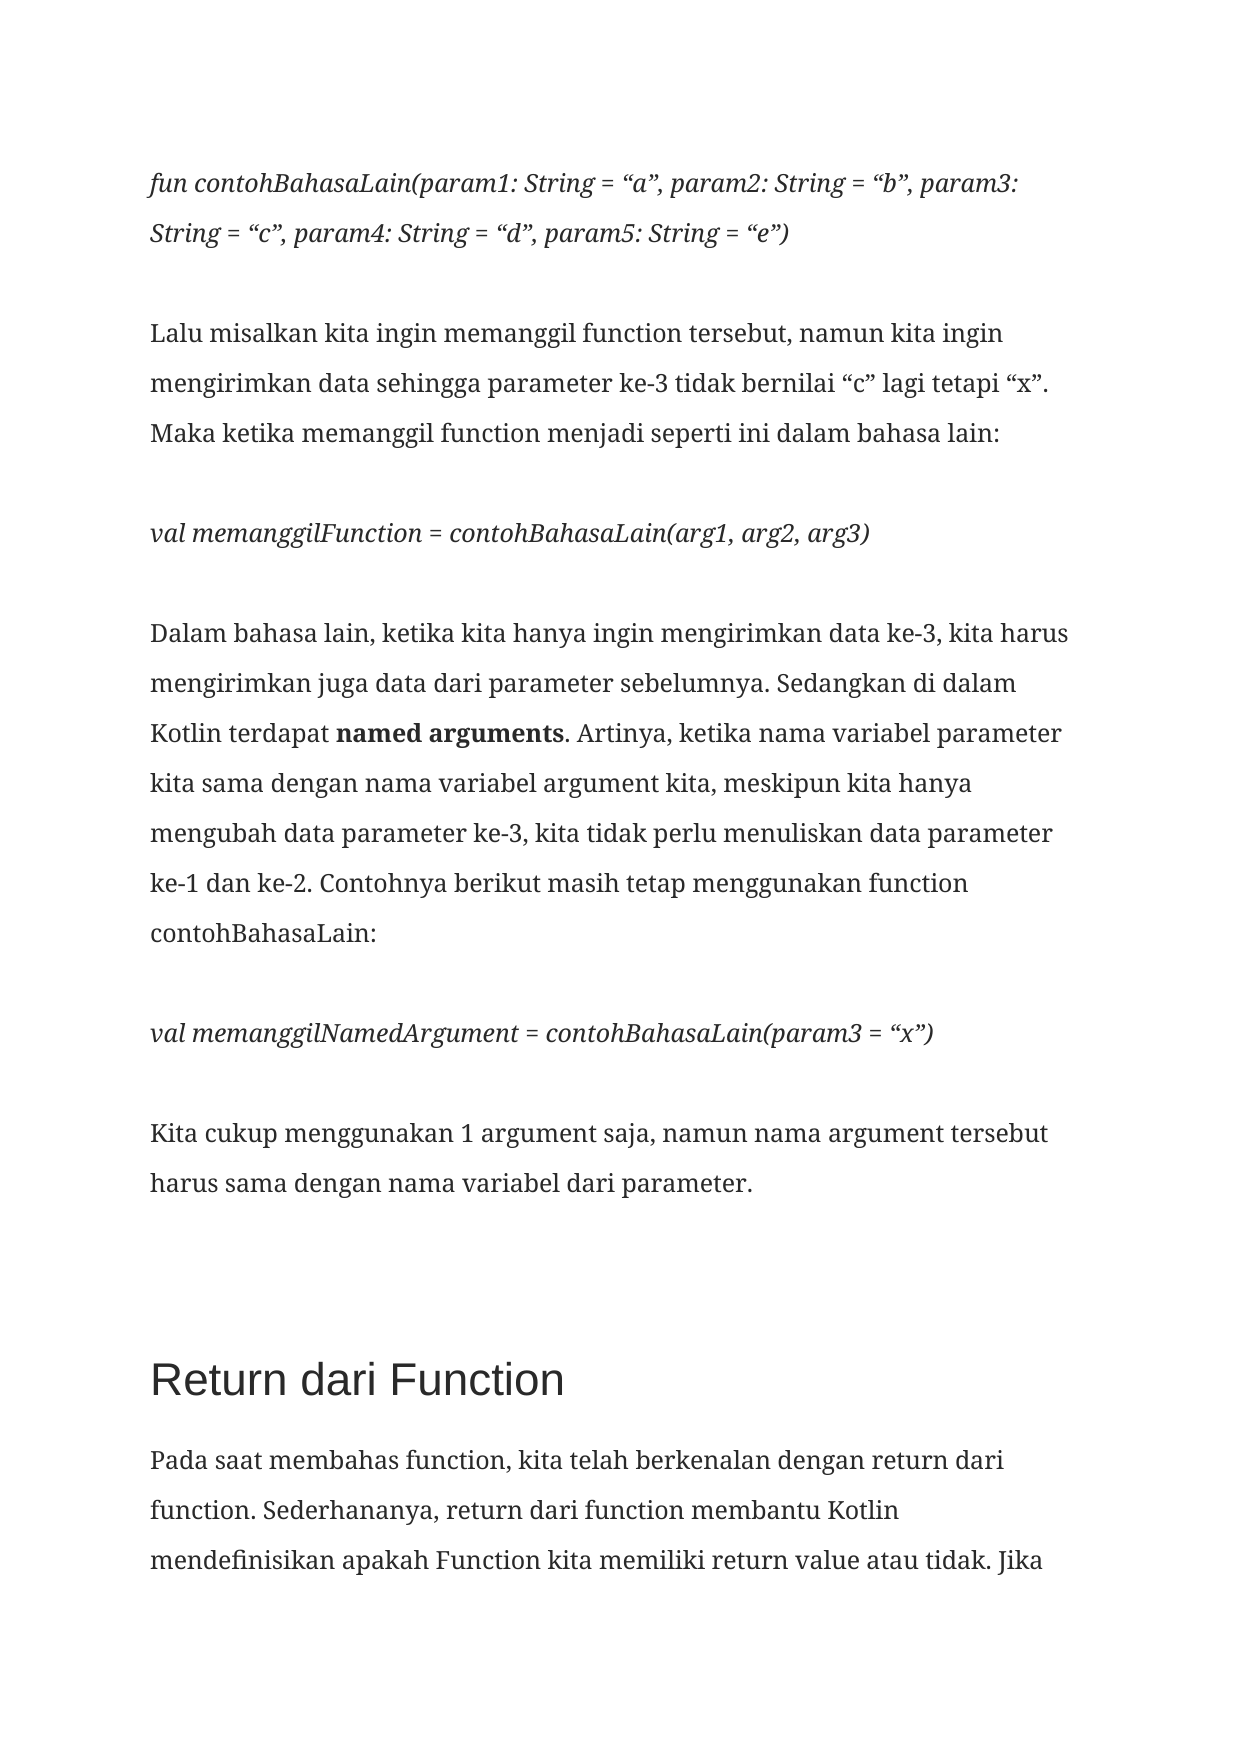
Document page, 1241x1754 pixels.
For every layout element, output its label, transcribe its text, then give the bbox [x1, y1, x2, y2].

text val memanggilNamedArgument = contohBahasaLain(param3 = “x”) [150, 1000, 1090, 1050]
text Lalu misalkan kita ingin memanggil function tersebut, namun kita ingin mengirimkan data sehingga parameter ke-3 tidak bernilai “c” lagi tetapi “x”. Maka ketika memanggil function menjadi seperti ini dalam bahasa lain: [150, 300, 1090, 450]
text val memanggilFunction = contohBahasaLain(arg1, arg2, arg3) [150, 500, 1090, 550]
text Dalam bahasa lain, ketika kita hanya ingin mengirimkan data ke-3, kita harus mengirimkan juga data dari parameter sebelumnya. Sedangkan di dalam Kotlin terdapat named arguments. Artinya, ketika nama variabel parameter kita sama dengan nama variabel argument kita, meskipun kita hanya mengubah data parameter ke-3, kita tidak perlu menuliskan data parameter ke-1 dan ke-2. Contohnya berikut masih tetap menggunakan function contohBahasaLain: [150, 600, 1090, 950]
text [150, 1426, 1090, 1576]
text Return dari Function [150, 1349, 1090, 1405]
text Kita cukup menggunakan 1 argument saja, namun nama argument tersebut harus sama dengan nama variabel dari parameter. [150, 1100, 1090, 1200]
text fun contohBahasaLain(param1: String = “a”, param2: String = “b”, param3: String = “c”, param4: String = “d”, param5: String = “e”) [150, 150, 1090, 250]
